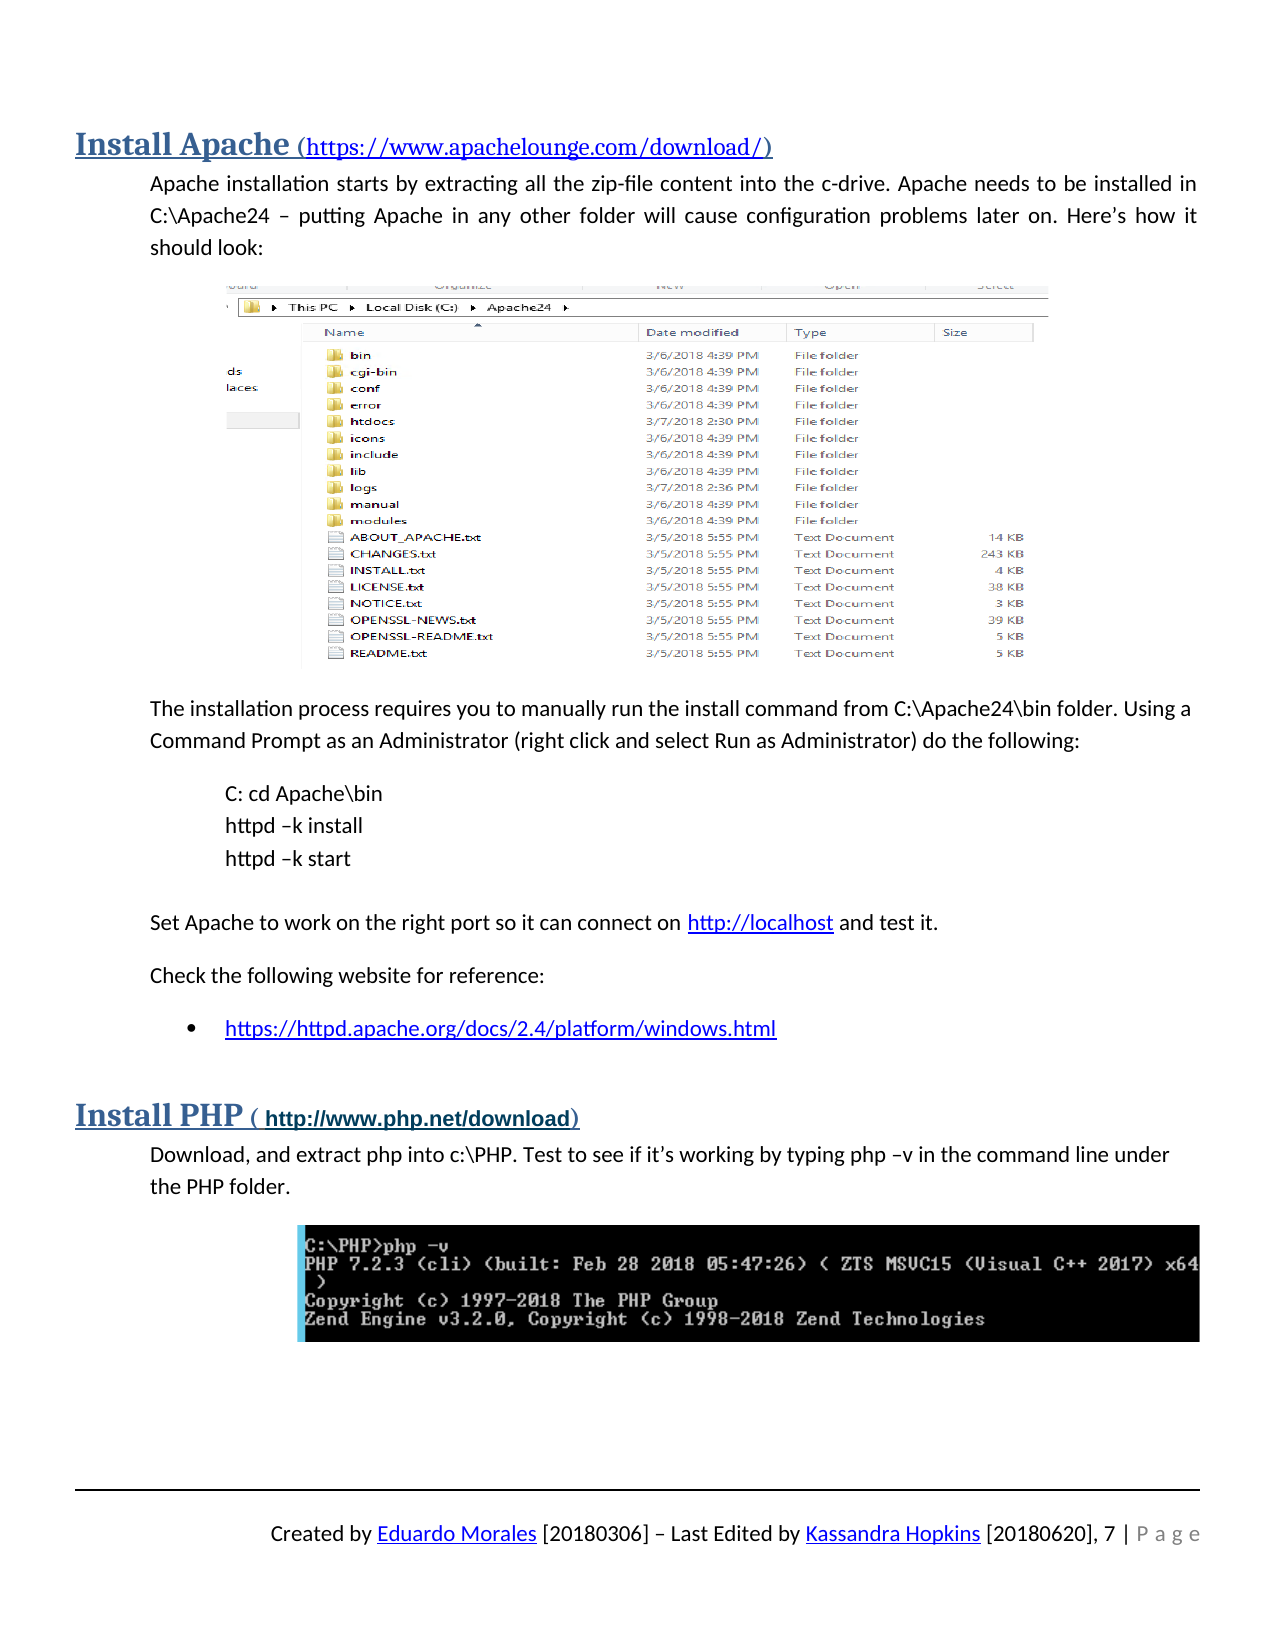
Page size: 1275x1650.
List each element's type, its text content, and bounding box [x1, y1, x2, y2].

text Check the following website for reference: [75, 961, 1200, 989]
picture [297, 1225, 1200, 1342]
text httpd –k install [225, 811, 1200, 839]
list https://httpd.apache.org/docs/2.4/platform/windows.html [187, 1014, 1200, 1042]
text Set Apache to work on the right port so it can connect on http://localhost and test it. [75, 908, 1200, 936]
text Download, and extract php into c:\PHP. Test to see if it’s working by typing php –v in the command line under the PHP folder. [150, 1140, 1200, 1201]
text Apache installation starts by extracting all the zip-file content into the c-drive. Apache needs to be installed in C:\Apache24 – putting Apache in any other folder will cause configuration problems later on. Here’s how it should look: [150, 169, 1200, 261]
subtitle Install Apache (https://www.apachelounge.com/download/) [75, 125, 1200, 163]
text C: cd Apache\bin [225, 779, 1200, 807]
picture [226, 286, 1049, 669]
text The installation process requires you to manually run the install command from C:\Apache24\bin folder. Using a Command Prompt as an Administrator (right click and select Run as Administrator) do the following: [150, 694, 1200, 754]
subtitle Install PHP ( http://www.php.net/download) [75, 1096, 1200, 1134]
text httpd –k start [225, 844, 1200, 872]
